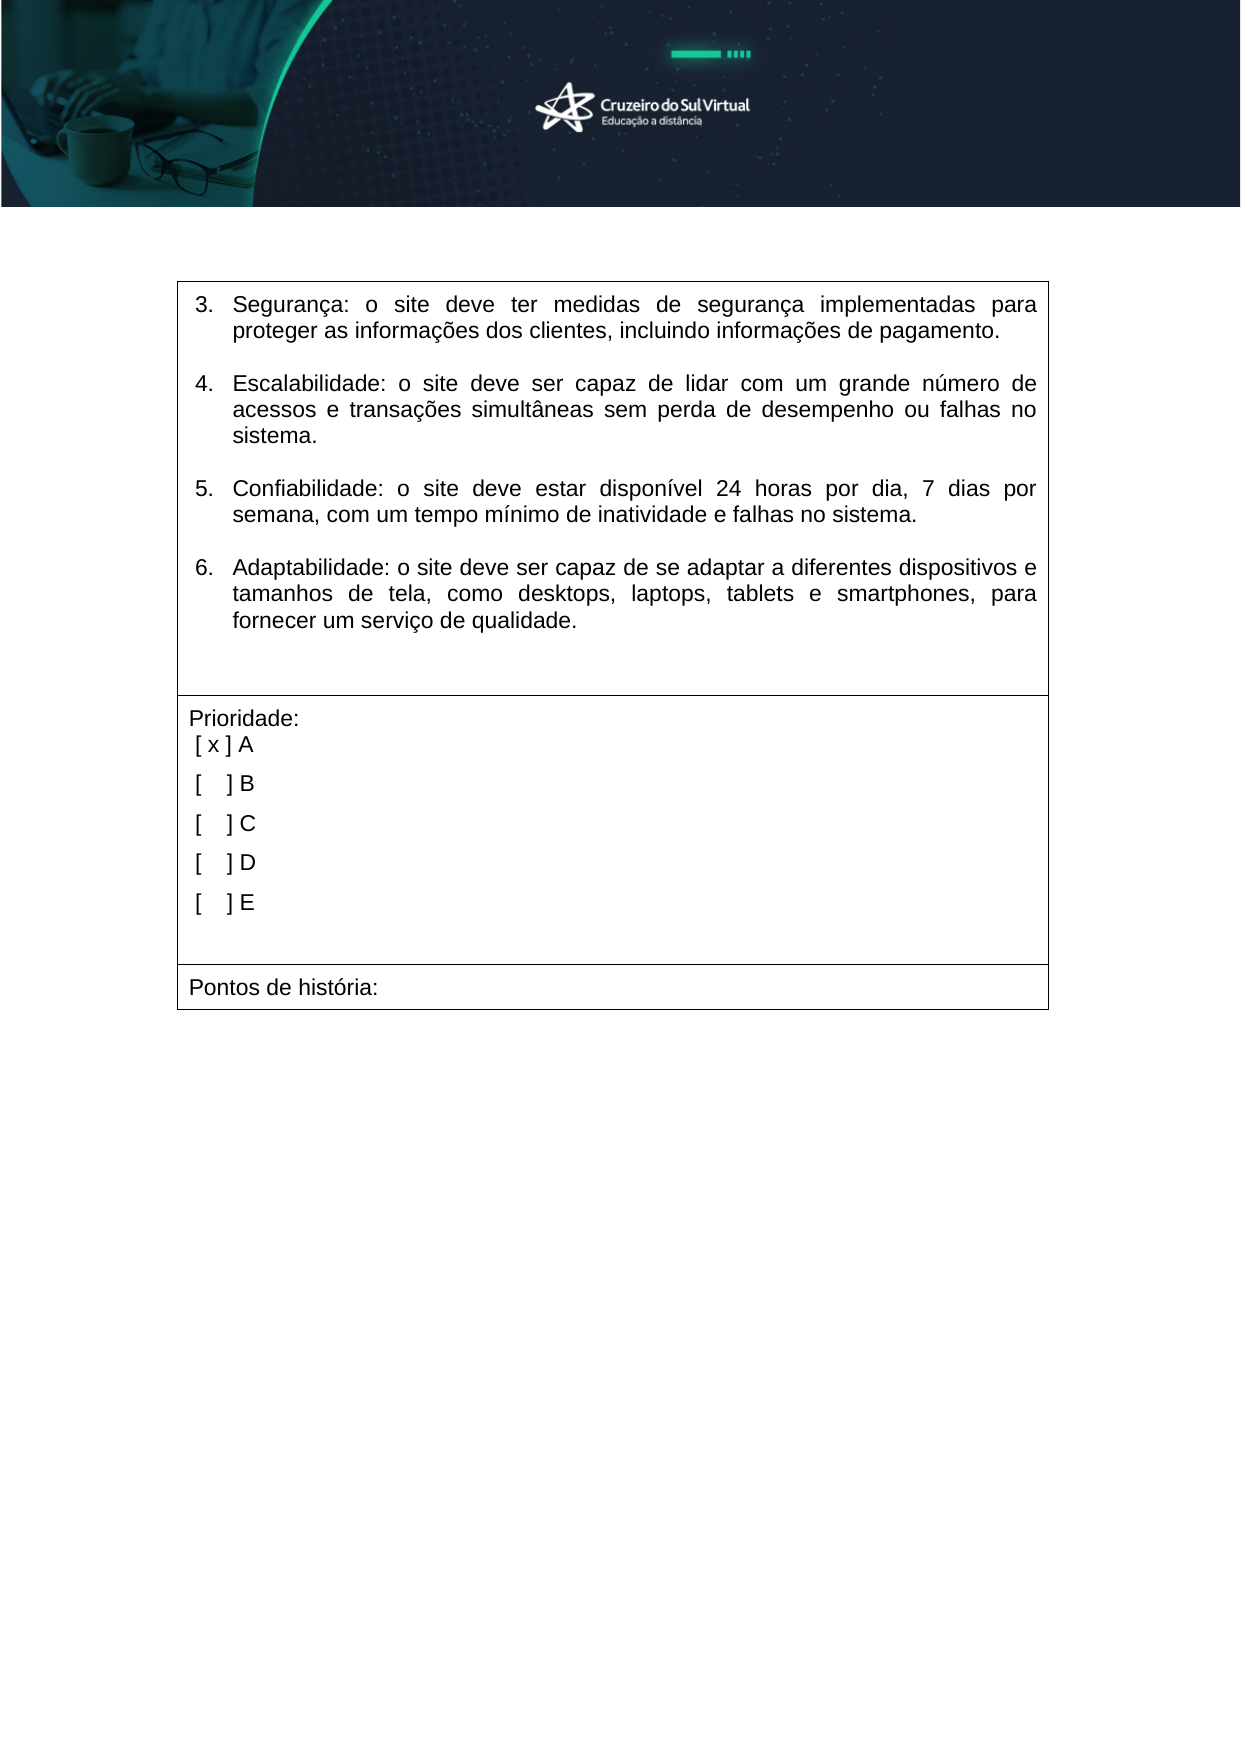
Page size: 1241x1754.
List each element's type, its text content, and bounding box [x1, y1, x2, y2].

picture [1, 0, 1241, 207]
table_cell Prioridade: [ x ] A [ ] B [ ] C [ ] D [ ] E [178, 696, 1048, 963]
table_cell Pontos de história: [178, 965, 1048, 1009]
